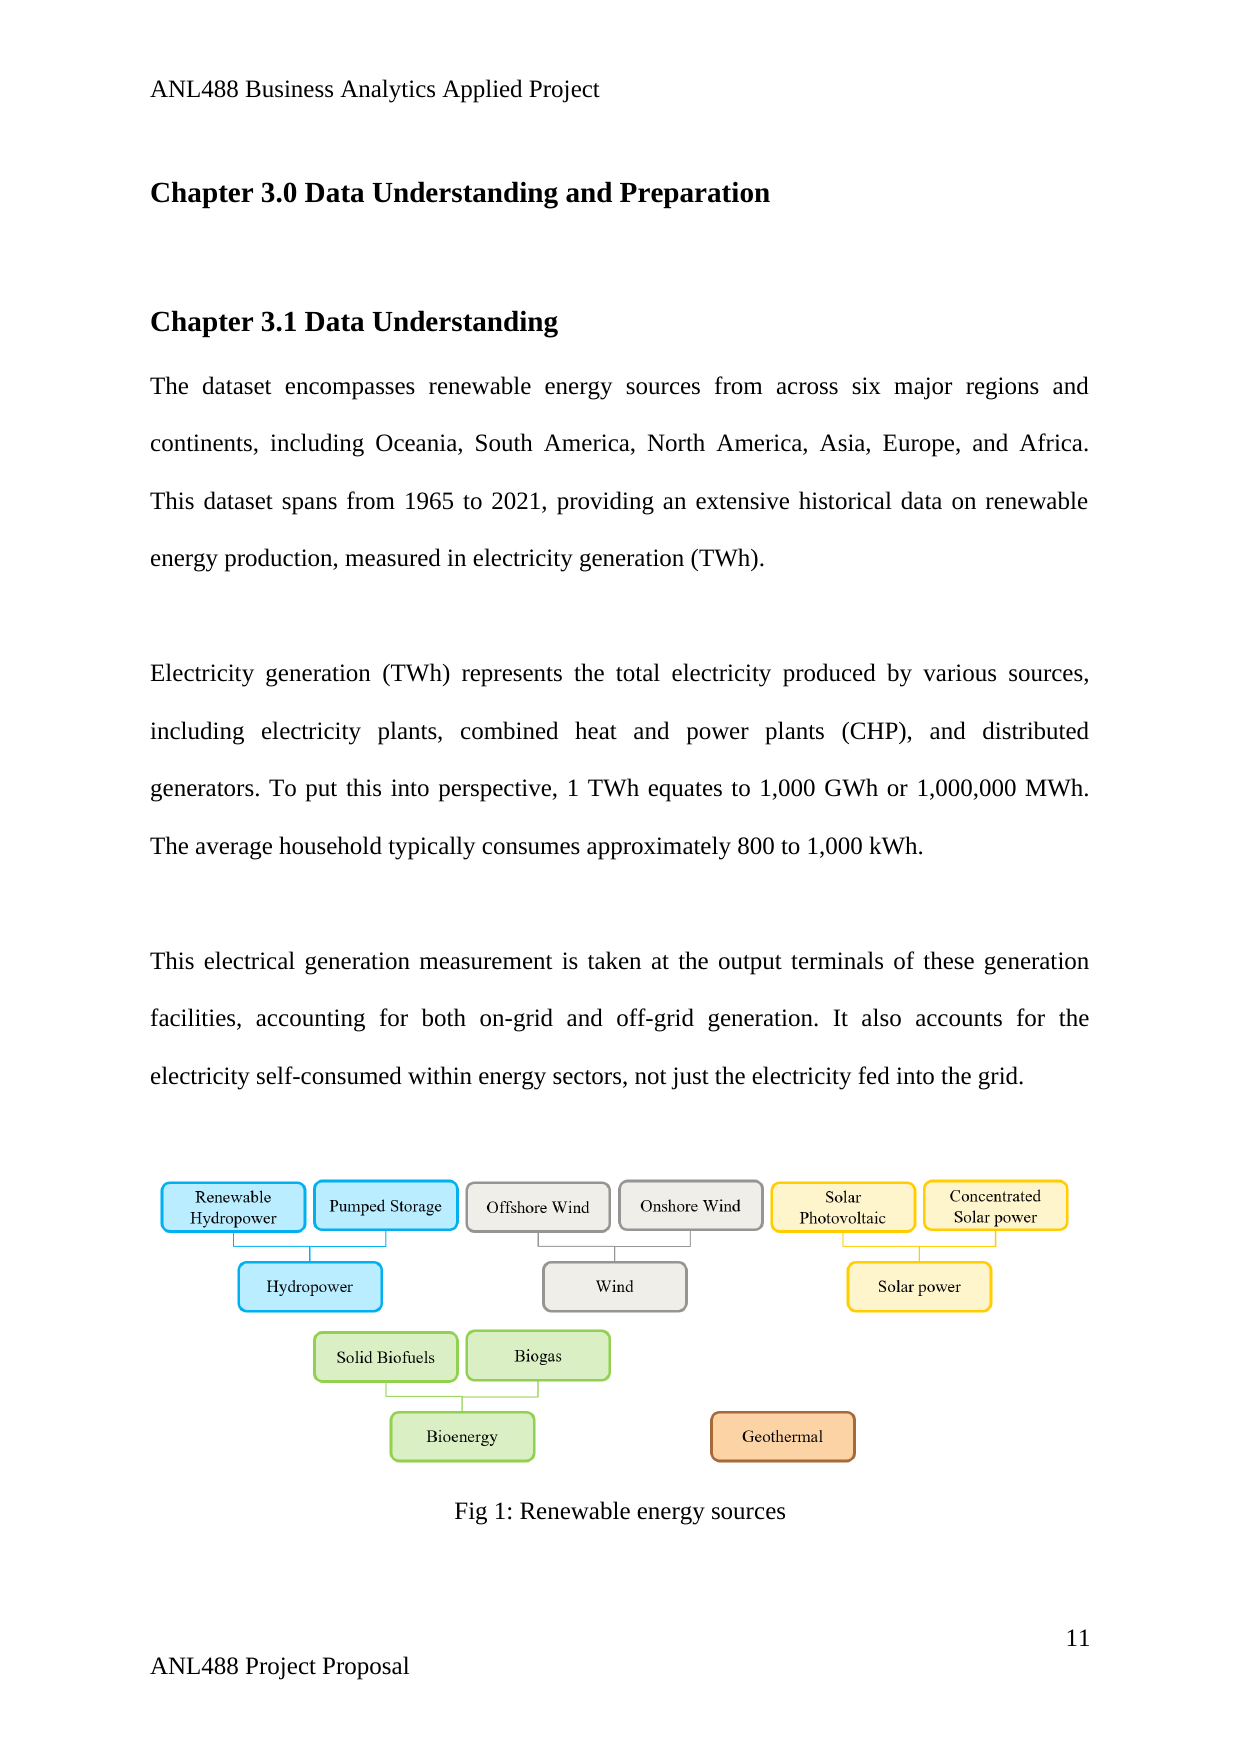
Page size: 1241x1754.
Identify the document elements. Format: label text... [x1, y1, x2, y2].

subtitle Chapter 3.1 Data Understanding [150, 304, 1090, 337]
text Fig 1: Renewable energy sources [150, 1496, 1090, 1524]
text Electricity generation (TWh) represents the total electricity produced by various sources, including electricity plants, combined heat and power plants (CHP), and distributed generators. To put this into perspective, 1 TWh equates to 1,000 GWh or 1,000,000 MWh. The average household typically consumes approximately 800 to 1,000 kWh. [150, 658, 1090, 859]
text This electrical generation measurement is taken at the output terminals of these generation facilities, accounting for both on-grid and off-grid generation. It also accounts for the electricity self-consumed within energy sectors, not just the electricity fed into the grid. [150, 946, 1090, 1089]
subtitle Chapter 3.0 Data Understanding and Preparation [150, 175, 1090, 208]
text The dataset encompasses renewable energy sources from across six major regions and continents, including Oceania, South America, North America, Asia, Europe, and Africa. This dataset spans from 1965 to 2021, providing an extensive historical data on renewable energy production, measured in electricity generation (TWh). [150, 371, 1090, 572]
picture [150, 1175, 1075, 1467]
